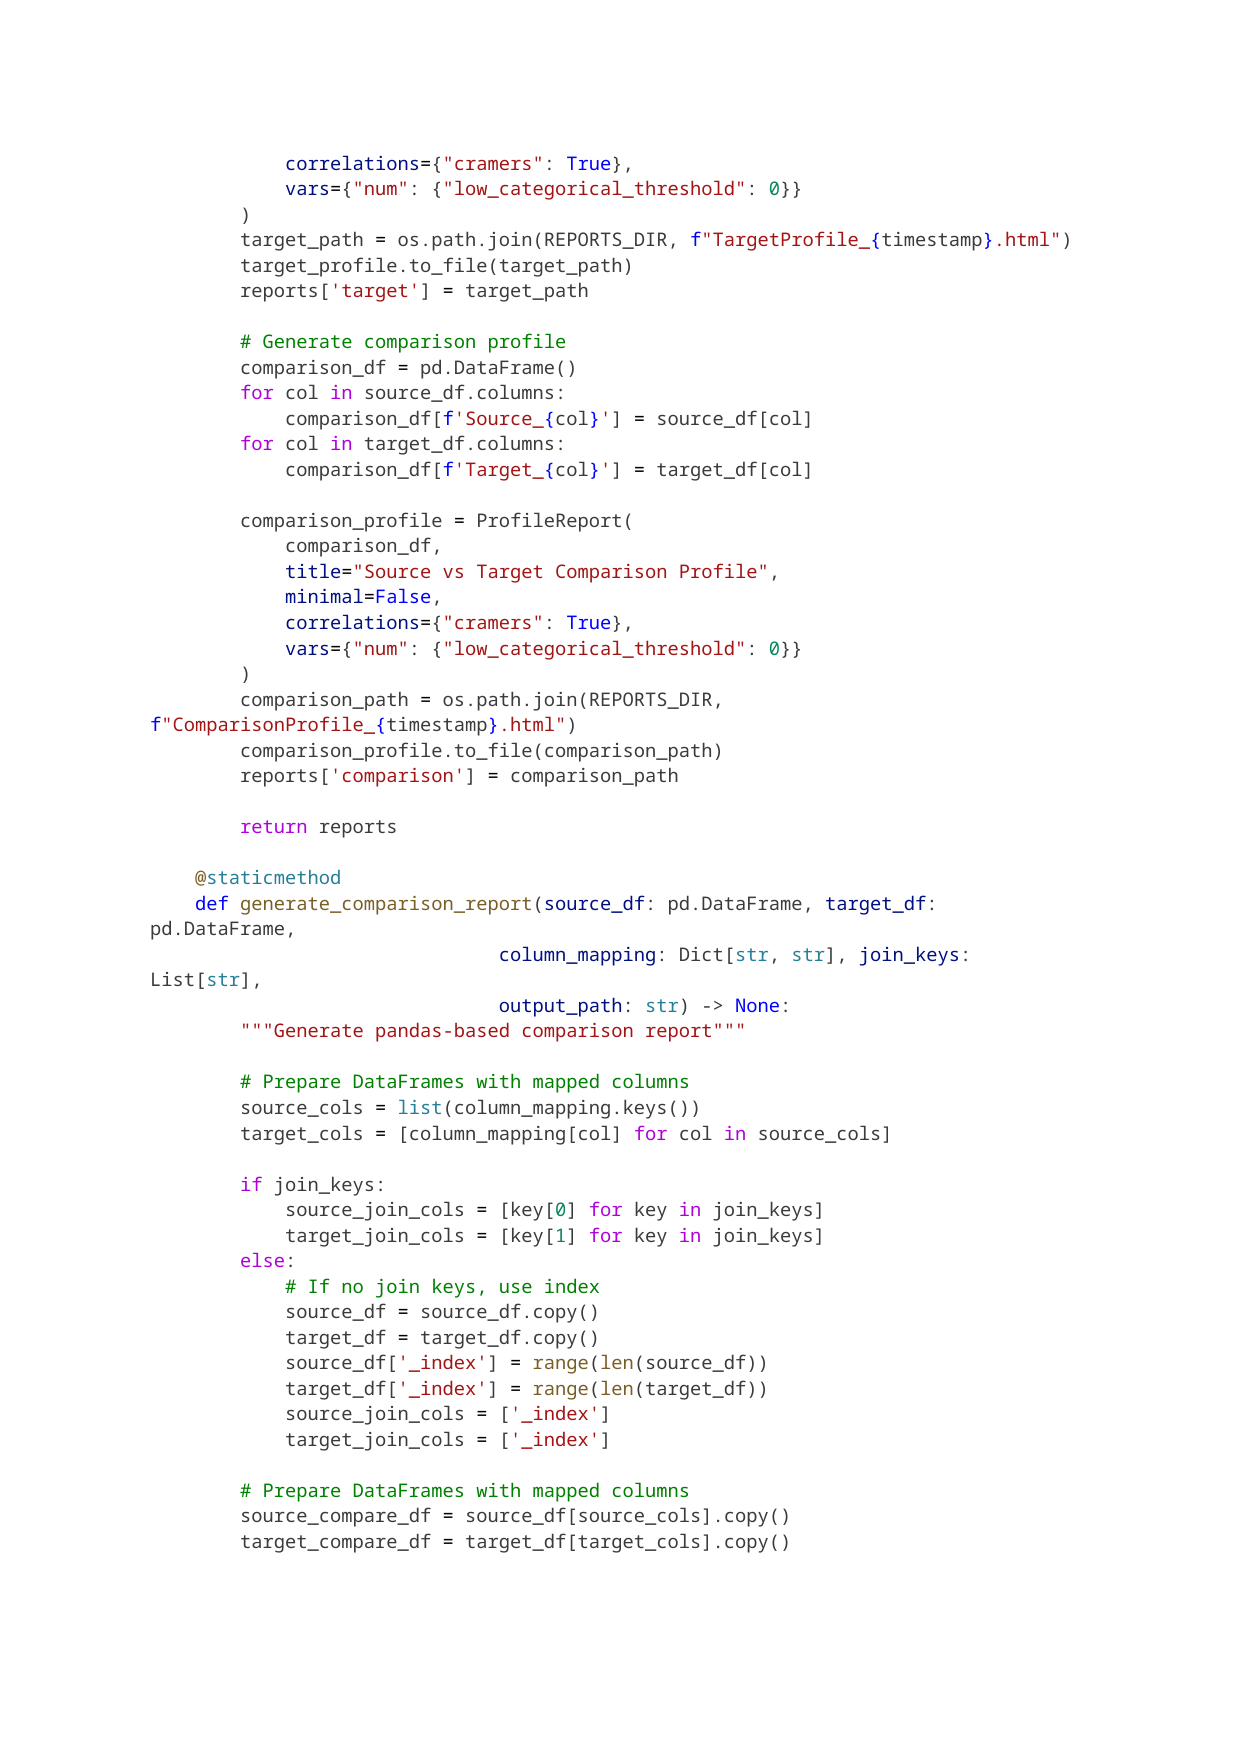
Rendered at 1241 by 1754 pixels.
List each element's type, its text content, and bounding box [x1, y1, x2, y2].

text correlations={"cramers": True}, [150, 150, 1090, 176]
text source_cols = list(column_mapping.keys()) [150, 1094, 1090, 1120]
text comparison_profile = ProfileReport( [150, 507, 1090, 533]
text ) [150, 201, 1090, 227]
text comparison_df, [150, 533, 1090, 558]
text target_join_cols = ['_index'] [150, 1426, 1090, 1452]
text # Prepare DataFrames with mapped columns [150, 1477, 1090, 1503]
text def generate_comparison_report(source_df: pd.DataFrame, target_df: pd.DataFrame, [150, 890, 1090, 941]
text # Generate comparison profile [150, 329, 1090, 354]
text if join_keys: [150, 1171, 1090, 1196]
text else: [150, 1247, 1090, 1273]
text """Generate pandas-based comparison report""" [150, 1018, 1090, 1043]
text vars={"num": {"low_categorical_threshold": 0}} [150, 176, 1090, 201]
text reports['target'] = target_path [150, 278, 1090, 303]
text correlations={"cramers": True}, [150, 609, 1090, 635]
text comparison_df = pd.DataFrame() [150, 354, 1090, 380]
text # If no join keys, use index [150, 1273, 1090, 1298]
text for col in target_df.columns: [150, 431, 1090, 456]
text source_df = source_df.copy() [150, 1298, 1090, 1324]
text target_df['_index'] = range(len(target_df)) [150, 1375, 1090, 1401]
text comparison_profile.to_file(comparison_path) [150, 737, 1090, 762]
text target_df = target_df.copy() [150, 1324, 1090, 1349]
text for col in source_df.columns: [150, 380, 1090, 405]
text source_compare_df = source_df[source_cols].copy() [150, 1503, 1090, 1528]
text comparison_path = os.path.join(REPORTS_DIR, f"ComparisonProfile_{timestamp}.html") [150, 686, 1090, 737]
text source_join_cols = ['_index'] [150, 1401, 1090, 1426]
text comparison_df[f'Target_{col}'] = target_df[col] [150, 456, 1090, 482]
text @staticmethod [150, 864, 1090, 890]
text title="Source vs Target Comparison Profile", [150, 558, 1090, 584]
text target_join_cols = [key[1] for key in join_keys] [150, 1222, 1090, 1247]
text column_mapping: Dict[str, str], join_keys: List[str], [150, 941, 1090, 992]
text source_join_cols = [key[0] for key in join_keys] [150, 1196, 1090, 1222]
text return reports [150, 813, 1090, 839]
text target_profile.to_file(target_path) [150, 252, 1090, 278]
text ) [150, 660, 1090, 686]
text output_path: str) -> None: [150, 992, 1090, 1018]
text target_compare_df = target_df[target_cols].copy() [150, 1528, 1090, 1554]
text comparison_df[f'Source_{col}'] = source_df[col] [150, 405, 1090, 431]
text minimal=False, [150, 584, 1090, 609]
text vars={"num": {"low_categorical_threshold": 0}} [150, 635, 1090, 660]
text target_path = os.path.join(REPORTS_DIR, f"TargetProfile_{timestamp}.html") [150, 227, 1090, 252]
text target_cols = [column_mapping[col] for col in source_cols] [150, 1120, 1090, 1145]
text # Prepare DataFrames with mapped columns [150, 1069, 1090, 1094]
text reports['comparison'] = comparison_path [150, 762, 1090, 788]
text source_df['_index'] = range(len(source_df)) [150, 1349, 1090, 1375]
